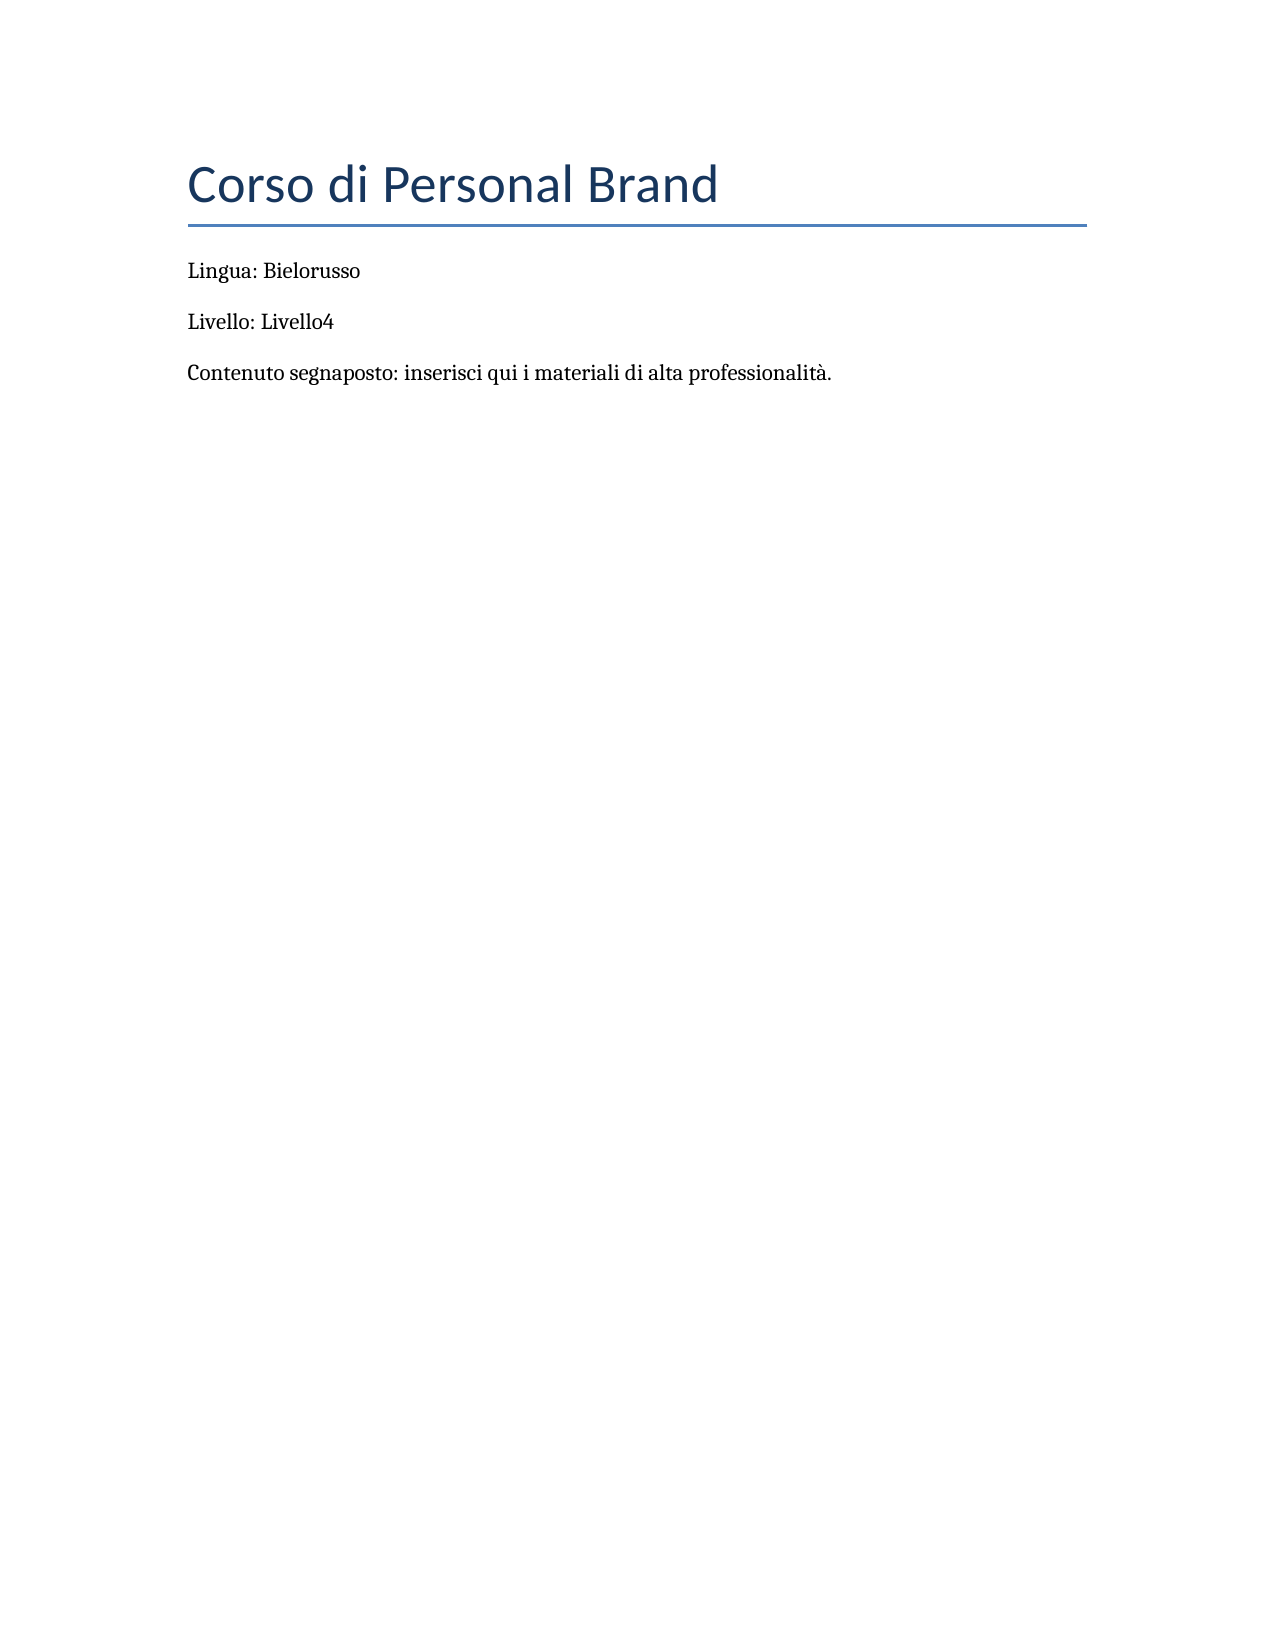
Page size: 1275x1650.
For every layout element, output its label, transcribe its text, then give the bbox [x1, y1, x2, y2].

text Lingua: Bielorusso [187, 258, 1087, 284]
title Corso di Personal Brand [187, 150, 1087, 227]
text Livello: Livello4 [187, 309, 1087, 335]
text Contenuto segnaposto: inserisci qui i materiali di alta professionalità. [187, 360, 1087, 386]
